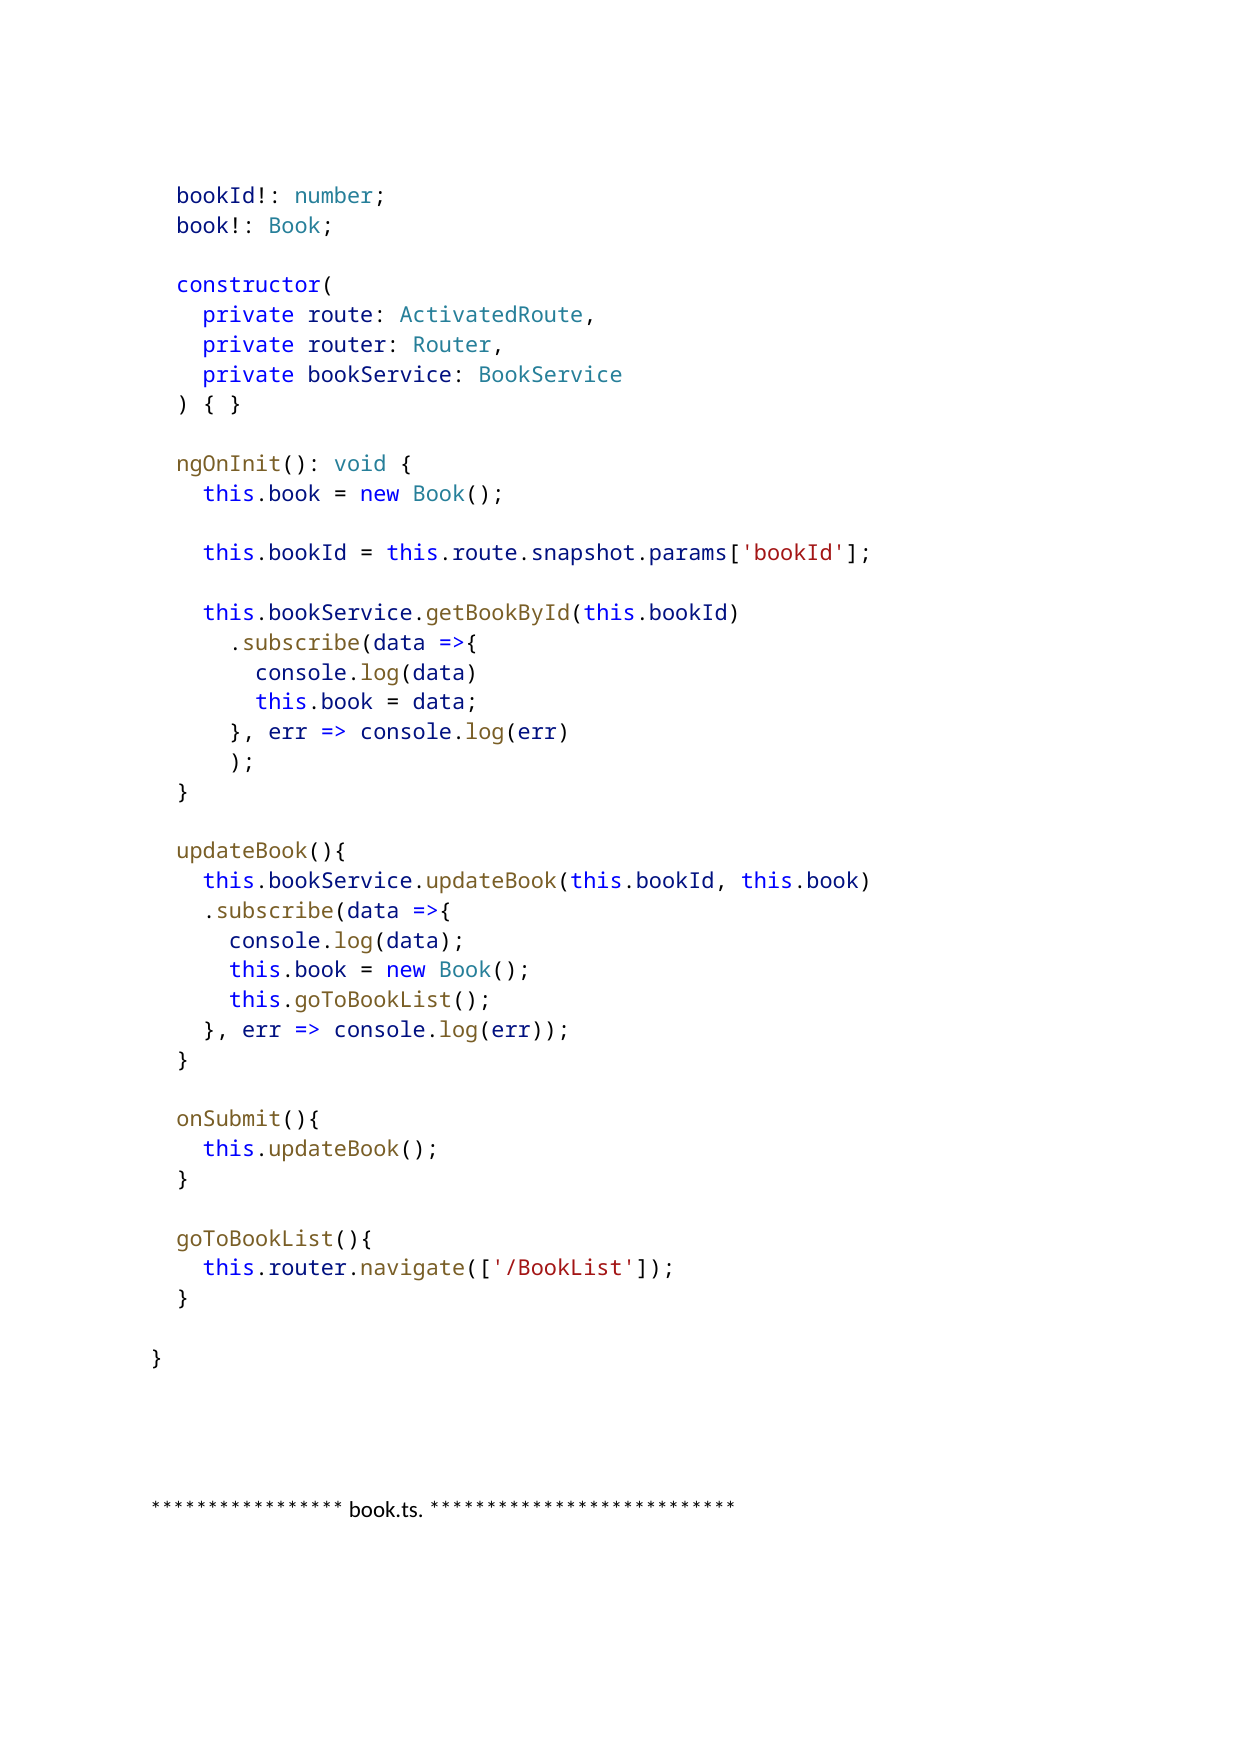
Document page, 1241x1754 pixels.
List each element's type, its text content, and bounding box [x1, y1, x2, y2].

text bookId!: number; [150, 180, 1090, 209]
text } [150, 1342, 1090, 1371]
text this.router.navigate(['/BookList']); [150, 1252, 1090, 1282]
text this.book = data; [150, 686, 1090, 716]
text console.log(data) [150, 656, 1090, 686]
text ) { } [150, 388, 1090, 418]
text .subscribe(data =>{ [150, 895, 1090, 924]
text onSubmit(){ [150, 1103, 1090, 1133]
text constructor( [150, 269, 1090, 299]
text private bookService: BookService [150, 358, 1090, 388]
text updateBook(){ [150, 835, 1090, 865]
text } [150, 776, 1090, 805]
text }, err => console.log(err) [150, 716, 1090, 746]
text this.bookService.getBookById(this.bookId) [150, 597, 1090, 627]
text book!: Book; [150, 209, 1090, 239]
text private router: Router, [150, 329, 1090, 358]
text private route: ActivatedRoute, [150, 299, 1090, 329]
text this.updateBook(); [150, 1133, 1090, 1163]
text ***************** book.ts. *************************** [150, 1495, 1090, 1523]
text } [150, 1282, 1090, 1312]
text ngOnInit(): void { [150, 448, 1090, 478]
text }, err => console.log(err)); [150, 1014, 1090, 1044]
text } [150, 1044, 1090, 1073]
text .subscribe(data =>{ [150, 627, 1090, 656]
text this.book = new Book(); [150, 954, 1090, 984]
text this.bookService.updateBook(this.bookId, this.book) [150, 865, 1090, 895]
text goToBookList(){ [150, 1222, 1090, 1252]
text this.goToBookList(); [150, 984, 1090, 1014]
text this.bookId = this.route.snapshot.params['bookId']; [150, 537, 1090, 567]
text this.book = new Book(); [150, 478, 1090, 507]
text ); [150, 746, 1090, 776]
text } [150, 1163, 1090, 1193]
text console.log(data); [150, 924, 1090, 954]
